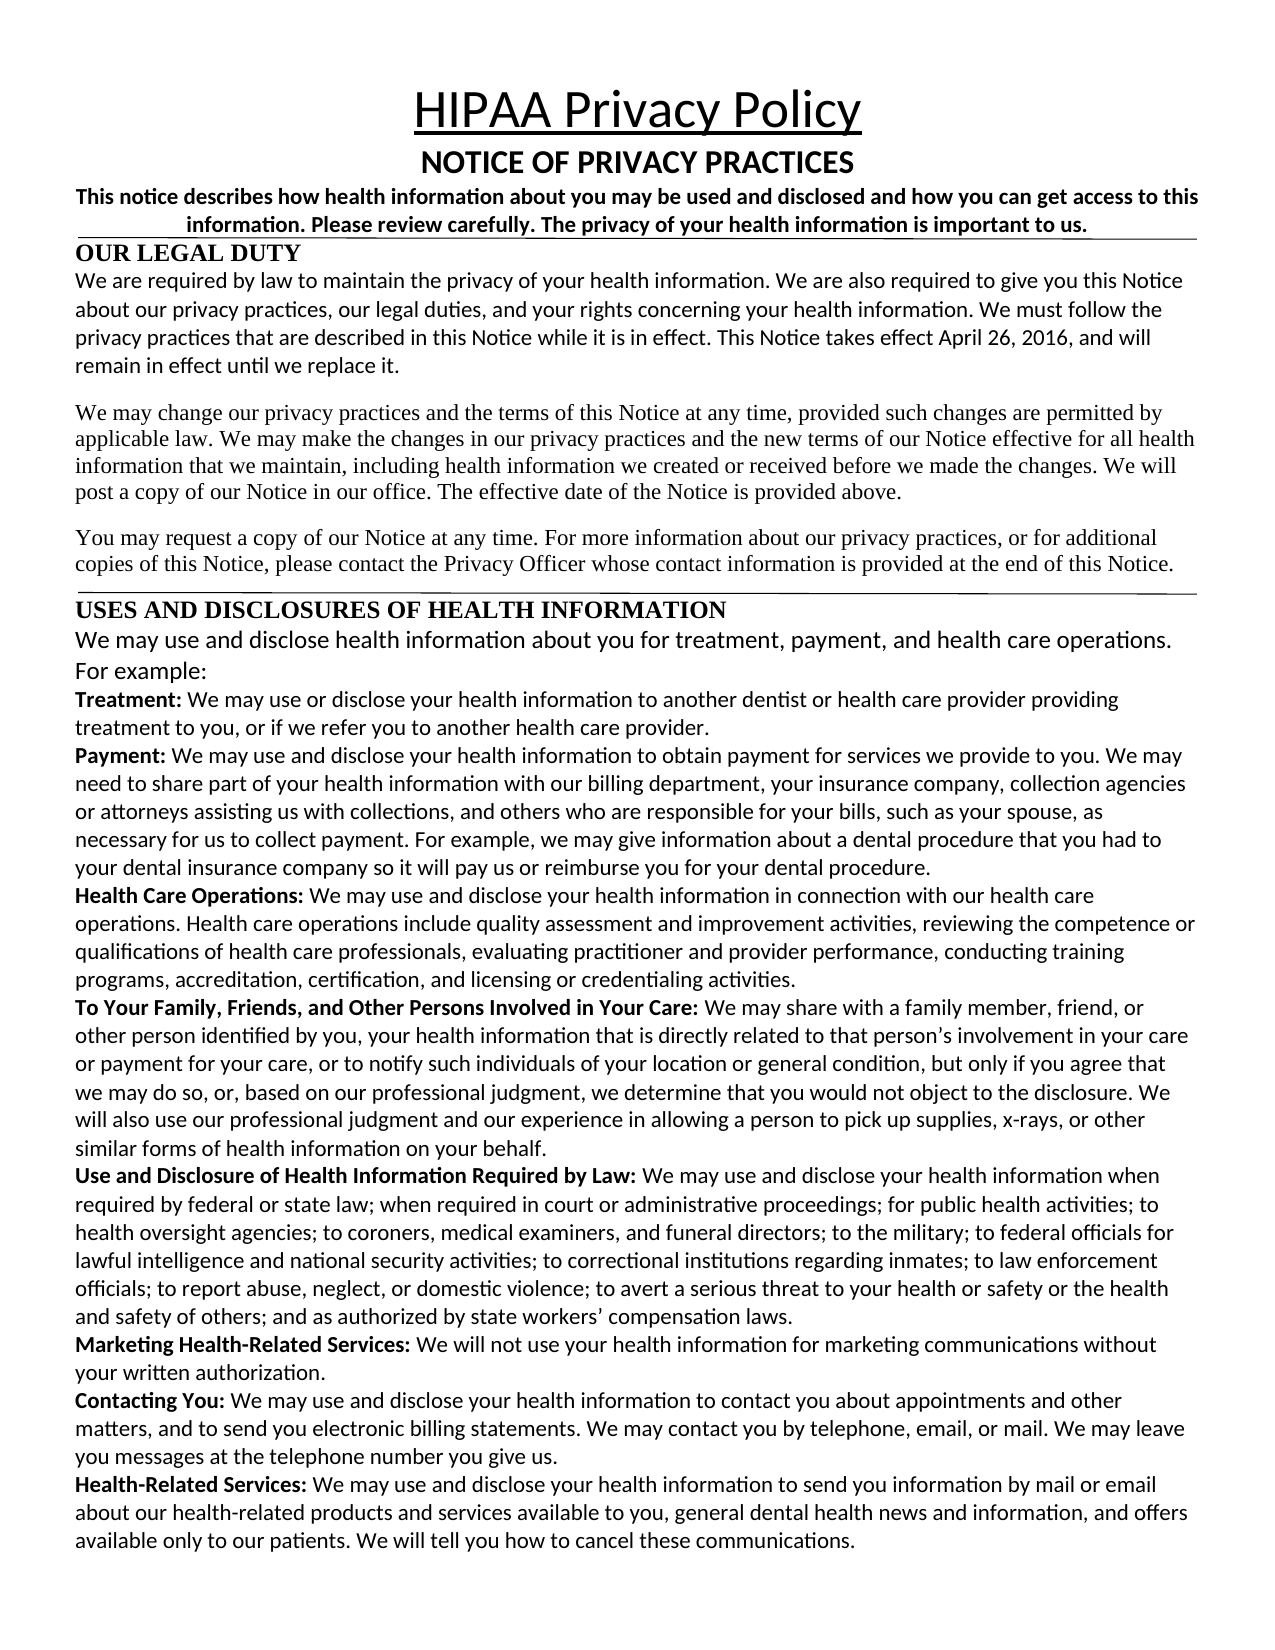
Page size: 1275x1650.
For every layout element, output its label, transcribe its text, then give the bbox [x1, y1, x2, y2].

text USES AND DISCLOSURES OF HEALTH INFORMATION [75, 596, 1200, 624]
text We may use and disclose health information about you for treatment, payment, and health care operations. For example: Treatment: We may use or disclose your health information to another dentist or health care provider providing treatment to you, or if we refer you to another health care provider. Payment: We may use and disclose your health information to obtain payment for services we provide to you. We may need to share part of your health information with our billing department, your insurance company, collection agencies or attorneys assisting us with collections, and others who are responsible for your bills, such as your spouse, as necessary for us to collect payment. For example, we may give information about a dental procedure that you had to your dental insurance company so it will pay us or reimburse you for your dental procedure. Health Care Operations: We may use and disclose your health information in connection with our health care operations. Health care operations include quality assessment and improvement activities, reviewing the competence or qualifications of health care professionals, evaluating practitioner and provider performance, conducting training programs, accreditation, certification, and licensing or credentialing activities. To Your Family, Friends, and Other Persons Involved in Your Care: We may share with a family member, friend, or other person identified by you, your health information that is directly related to that person’s involvement in your care or payment for your care, or to notify such individuals of your location or general condition, but only if you agree that we may do so, or, based on our professional judgment, we determine that you would not object to the disclosure. We will also use our professional judgment and our experience in allowing a person to pick up supplies, x-rays, or other similar forms of health information on your behalf. [75, 624, 1200, 1162]
text OUR LEGAL DUTY We are required by law to maintain the privacy of your health information. We are also required to give you this Notice about our privacy practices, our legal duties, and your rights concerning your health information. We must follow the privacy practices that are described in this Notice while it is in effect. This Notice takes effect April 26, 2016, and will remain in effect until we replace it. [75, 238, 1200, 379]
text NOTICE OF PRIVACY PRACTICES [75, 141, 1200, 182]
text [75, 1162, 1200, 1554]
text You may request a copy of our Notice at any time. For more information about our privacy practices, or for additional copies of this Notice, please contact the Privacy Officer whose contact information is provided at the end of this Notice. [75, 524, 1200, 576]
text This notice describes how health information about you may be used and disclosed and how you can get access to this information. Please review carefully. The privacy of your health information is important to us. [75, 182, 1200, 238]
text HIPAA Privacy Policy [75, 75, 1200, 141]
text We may change our privacy practices and the terms of this Notice at any time, provided such changes are permitted by applicable law. We may make the changes in our privacy practices and the new terms of our Notice effective for all health information that we maintain, including health information we created or received before we made the changes. We will post a copy of our Notice in our office. The effective date of the Notice is provided above. [75, 399, 1200, 504]
